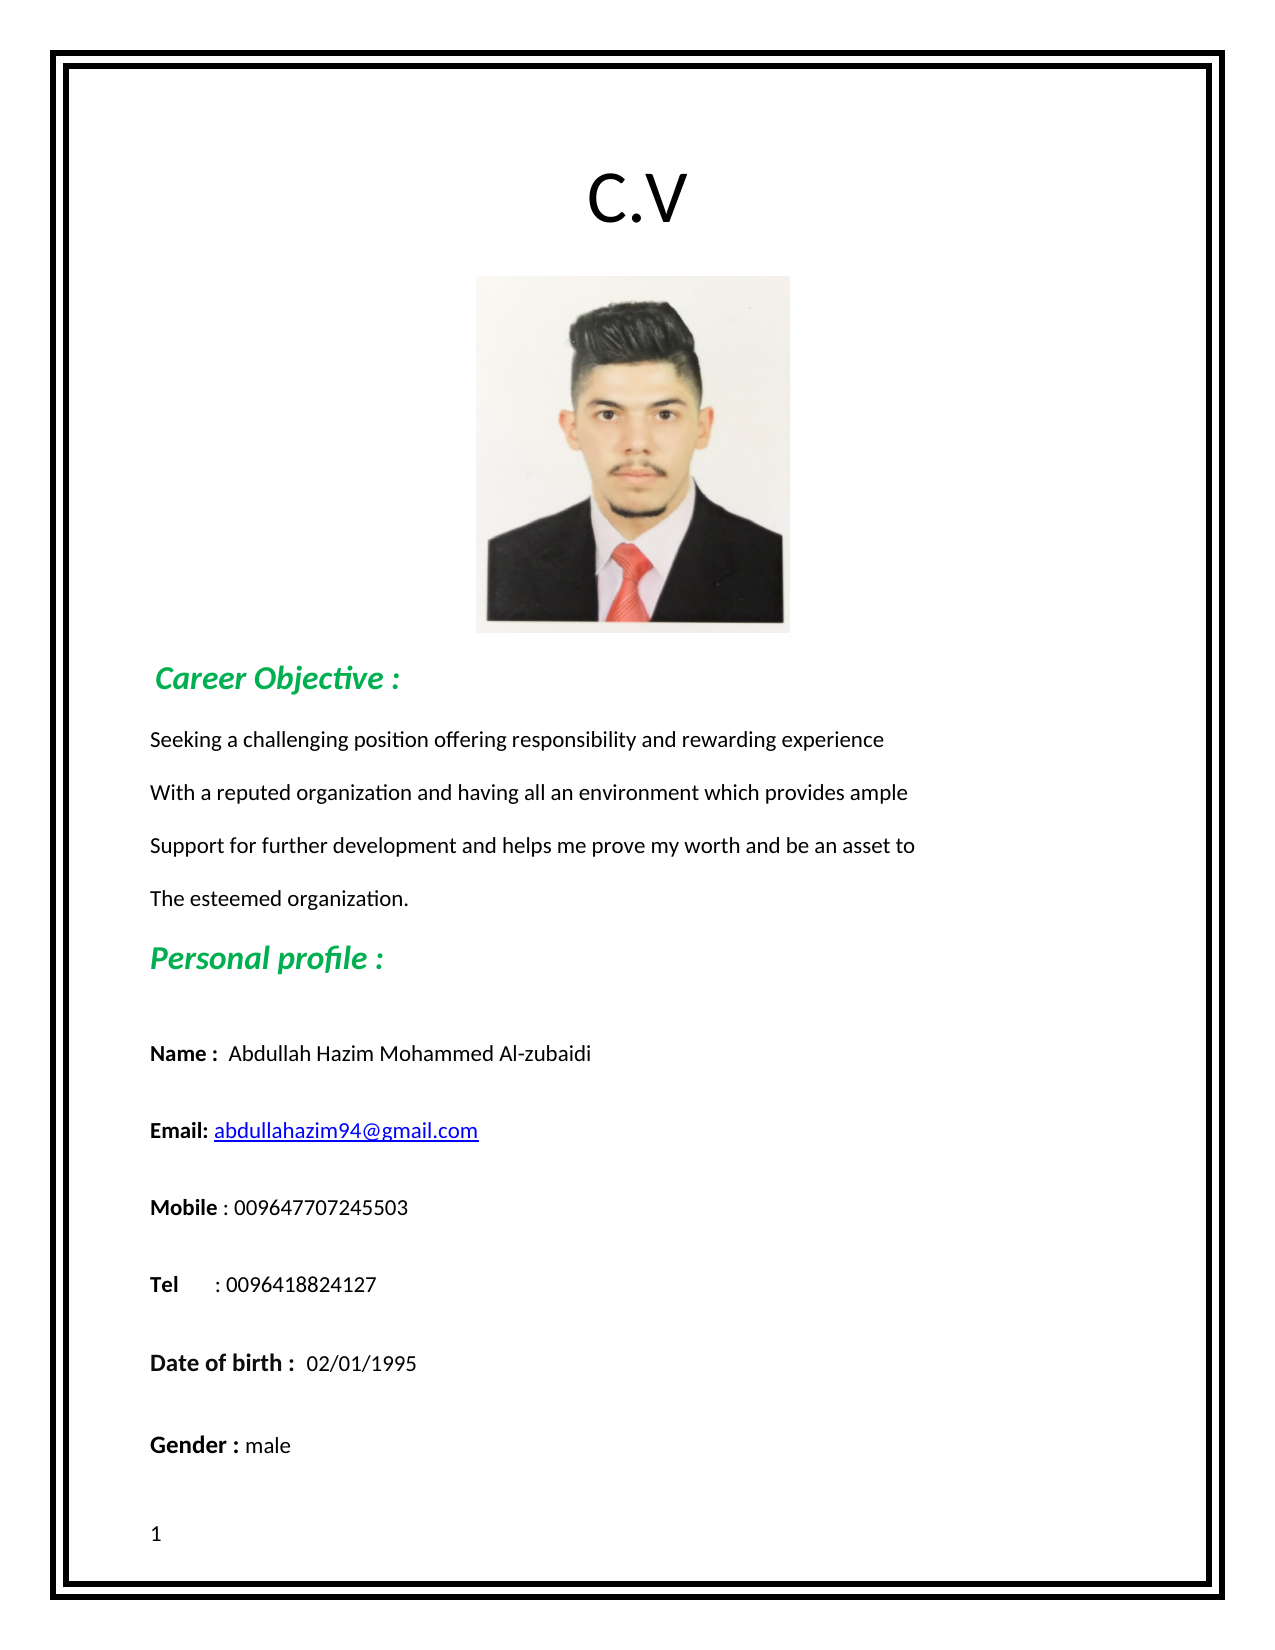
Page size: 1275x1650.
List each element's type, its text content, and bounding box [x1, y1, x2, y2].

text Date of birth : 02/01/1995 [150, 1347, 1125, 1377]
text Email: abdullahazim94@gmail.com [150, 1116, 1125, 1144]
text Name : Abdullah Hazim Mohammed Al-zubaidi [150, 1039, 1125, 1067]
text Personal profile : [150, 937, 1125, 978]
text The esteemed organization. [150, 884, 1125, 912]
text With a reputed organization and having all an environment which provides ample [150, 778, 1125, 806]
picture [476, 276, 791, 633]
text Tel : 0096418824127 [150, 1270, 1125, 1298]
text Career Objective : [150, 657, 1125, 698]
text Seeking a challenging position offering responsibility and rewarding experience [150, 725, 1125, 753]
text Support for further development and helps me prove my worth and be an asset to [150, 831, 1125, 859]
text C.V [150, 150, 1125, 242]
text Gender : male [150, 1429, 1125, 1459]
text Mobile : 009647707245503 [150, 1193, 1125, 1221]
